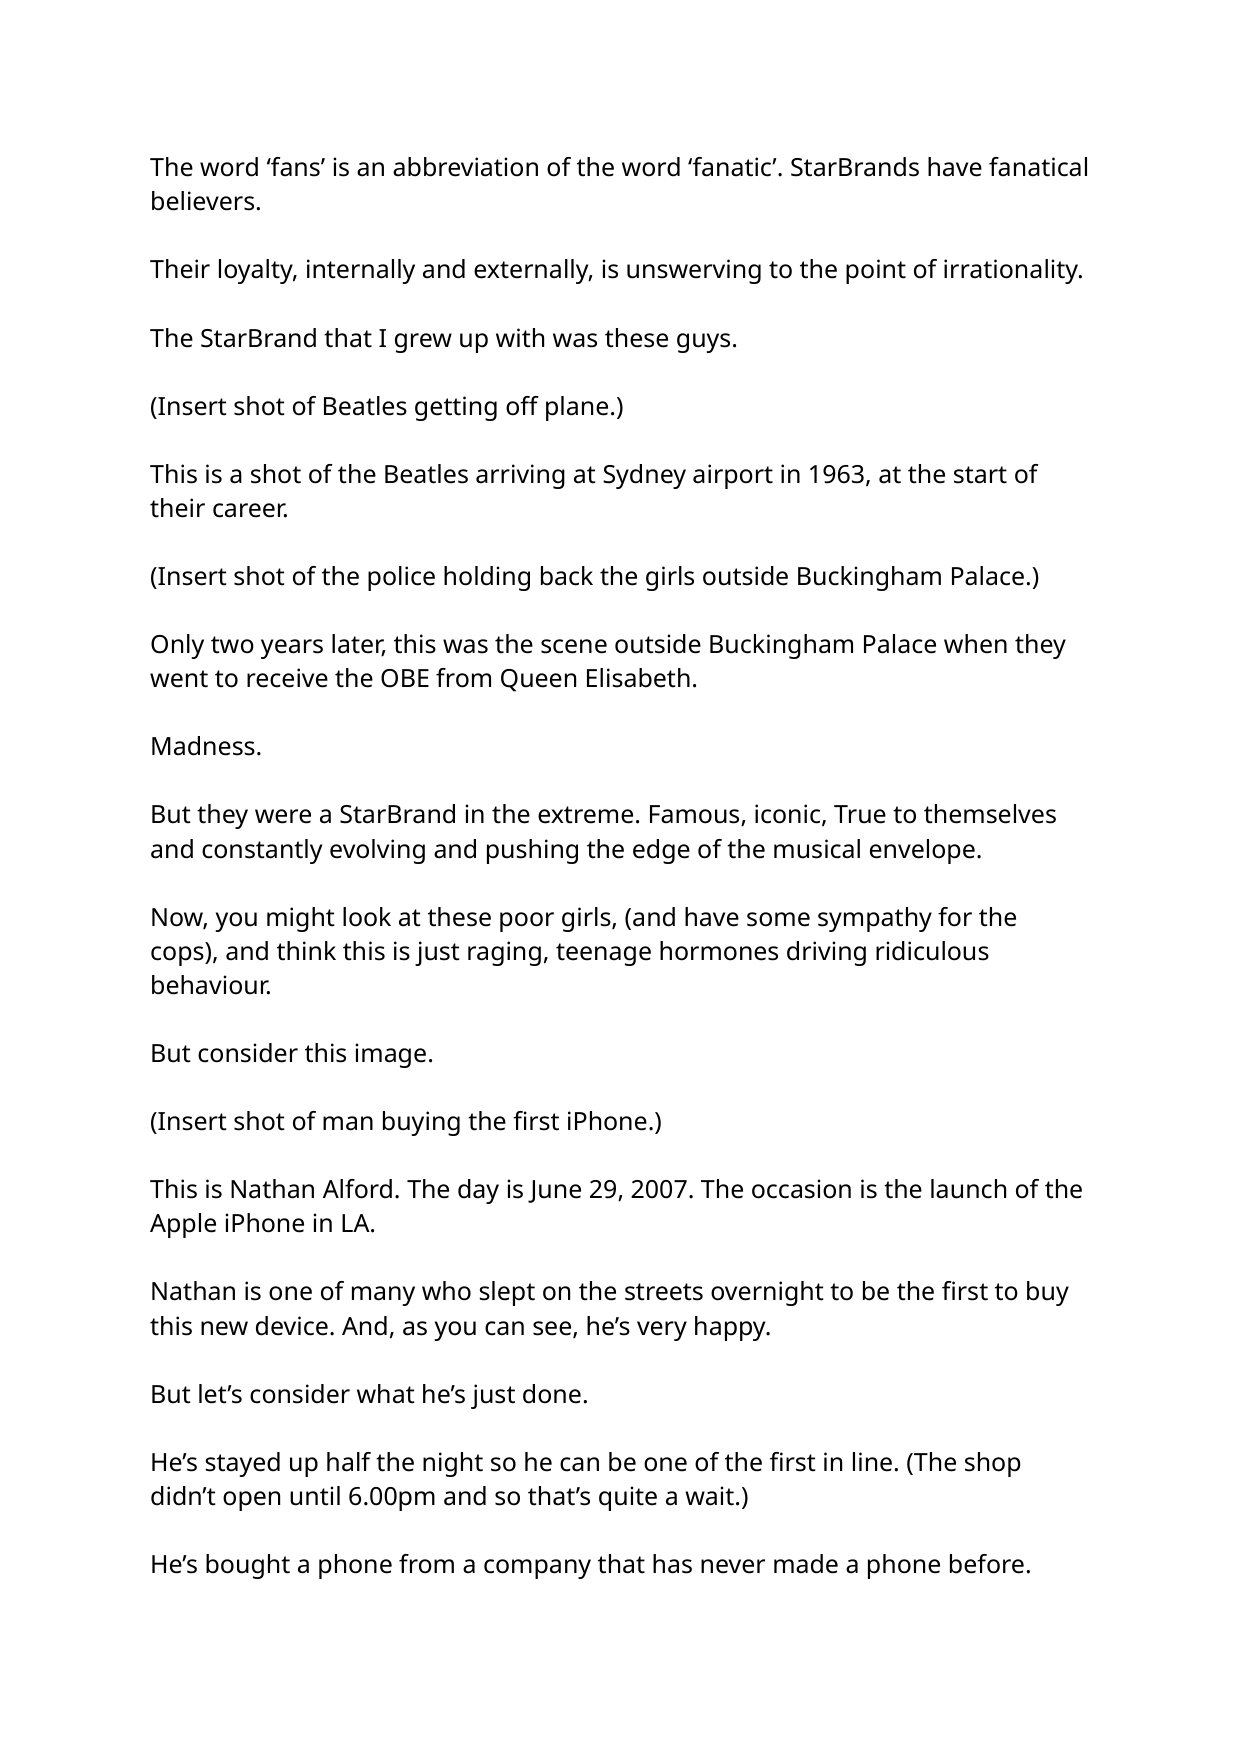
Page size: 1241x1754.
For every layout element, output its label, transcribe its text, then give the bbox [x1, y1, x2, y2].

text But they were a StarBrand in the extreme. Famous, iconic, True to themselves and constantly evolving and pushing the edge of the musical envelope. [150, 797, 1090, 865]
text He’s stayed up half the night so he can be one of the first in line. (The shop didn’t open until 6.00pm and so that’s quite a wait.) [150, 1444, 1090, 1512]
text But consider this image. [150, 1036, 1090, 1070]
text Only two years later, this was the scene outside Buckingham Palace when they went to receive the OBE from Queen Elisabeth. [150, 627, 1090, 695]
text This is Nathan Alford. The day is June 29, 2007. The occasion is the launch of the Apple iPhone in LA. [150, 1172, 1090, 1240]
text (Insert shot of Beatles getting off plane.) [150, 388, 1090, 422]
text The StarBrand that I grew up with was these guys. [150, 320, 1090, 354]
text The word ‘fans’ is an abbreviation of the word ‘fanatic’. StarBrands have fanatical believers. [150, 150, 1090, 218]
text Nathan is one of many who slept on the streets overnight to be the first to buy this new device. And, as you can see, he’s very happy. [150, 1274, 1090, 1342]
text He’s bought a phone from a company that has never made a phone before. [150, 1547, 1090, 1581]
text (Insert shot of man buying the first iPhone.) [150, 1104, 1090, 1138]
text This is a shot of the Beatles arriving at Sydney airport in 1963, at the start of their career. [150, 457, 1090, 525]
text Their loyalty, internally and externally, is unswerving to the point of irrationality. [150, 252, 1090, 286]
text Madness. [150, 729, 1090, 763]
text Now, you might look at these poor girls, (and have some sympathy for the cops), and think this is just raging, teenage hormones driving ridiculous behaviour. [150, 899, 1090, 1002]
text But let’s consider what he’s just done. [150, 1376, 1090, 1410]
text (Insert shot of the police holding back the girls outside Buckingham Palace.) [150, 559, 1090, 593]
